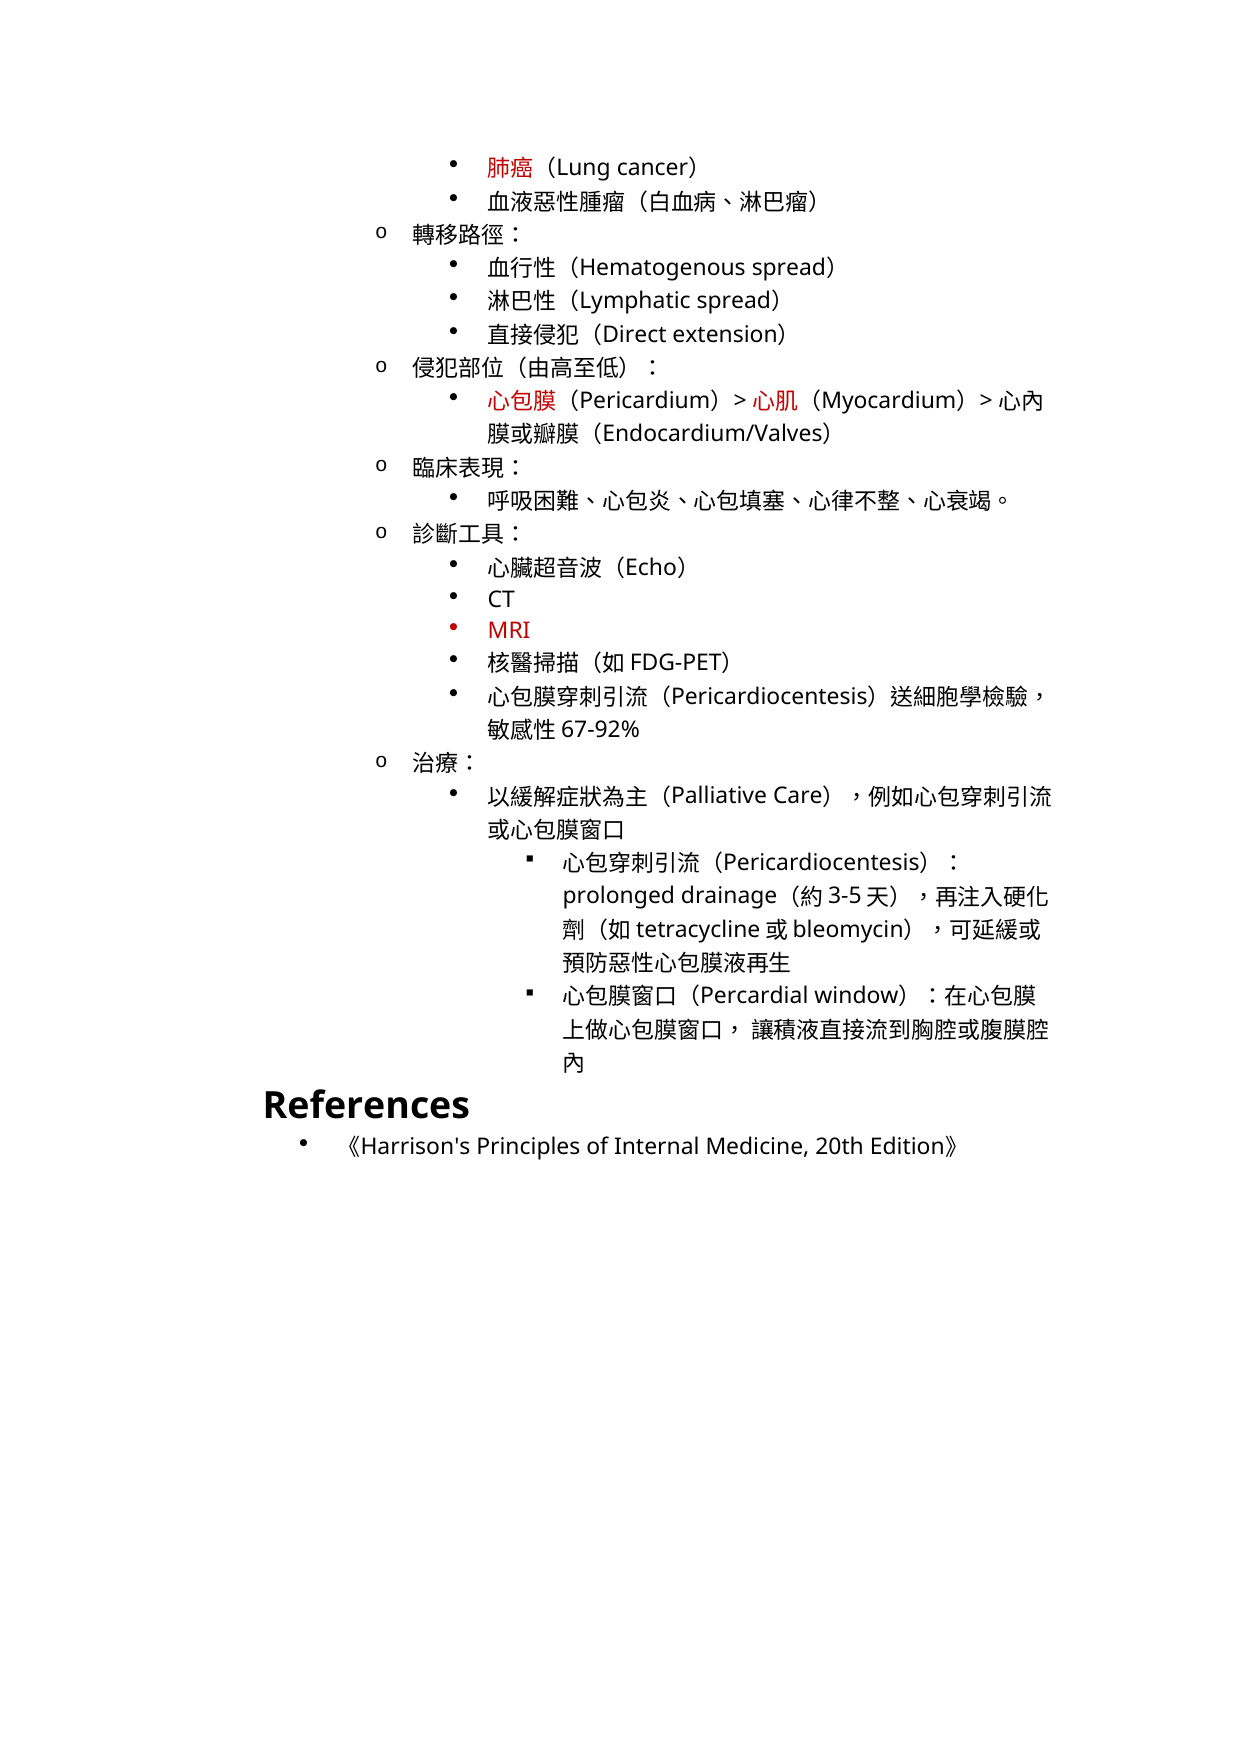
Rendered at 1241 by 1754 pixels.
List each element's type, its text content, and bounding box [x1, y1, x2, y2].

list 《Harrison's Principles of Internal Medicine, 20th Edition》 [300, 1129, 1053, 1162]
list CT [450, 583, 1053, 614]
list 心包膜（Pericardium）> 心肌（Myocardium）> 心內膜或瓣膜（Endocardium/Valves） [450, 383, 1053, 450]
list 核醫掃描（如FDG-PET） [450, 645, 1053, 678]
list 轉移路徑： [375, 217, 1053, 250]
list 血液惡性腫瘤（白血病、淋巴瘤） [450, 183, 1053, 217]
list 治療： [375, 745, 1053, 778]
list 淋巴性（Lymphatic spread） [450, 283, 1053, 316]
list 臨床表現： [375, 450, 1053, 483]
list 肺癌（Lung cancer） [450, 150, 1053, 183]
list 診斷工具： [375, 516, 1053, 549]
list 直接侵犯（Direct extension） [450, 316, 1053, 350]
list 呼吸困難、心包炎、心包填塞、心律不整、心衰竭。 [450, 483, 1053, 516]
list 以緩解症狀為主（Palliative Care），例如心包穿刺引流或心包膜窗口 [450, 778, 1053, 845]
list 心包膜穿刺引流（Pericardiocentesis）送細胞學檢驗，敏感性67-92% [450, 678, 1053, 745]
list 侵犯部位（由高至低）： [375, 350, 1053, 383]
text References [262, 1078, 1053, 1129]
list 心臟超音波（Echo） [450, 549, 1053, 583]
list 心包穿刺引流（Pericardiocentesis）：prolonged drainage（約3-5天），再注入硬化劑（如tetracycline或bleomycin），可延緩或預防惡性心包膜液再生 [525, 845, 1053, 978]
list MRI [450, 614, 1053, 645]
list 血行性（Hematogenous spread） [450, 250, 1053, 283]
list 心包膜窗口（Percardial window）：在心包膜上做心包膜窗口， 讓積液直接流到胸腔或腹膜腔內 [525, 978, 1053, 1078]
